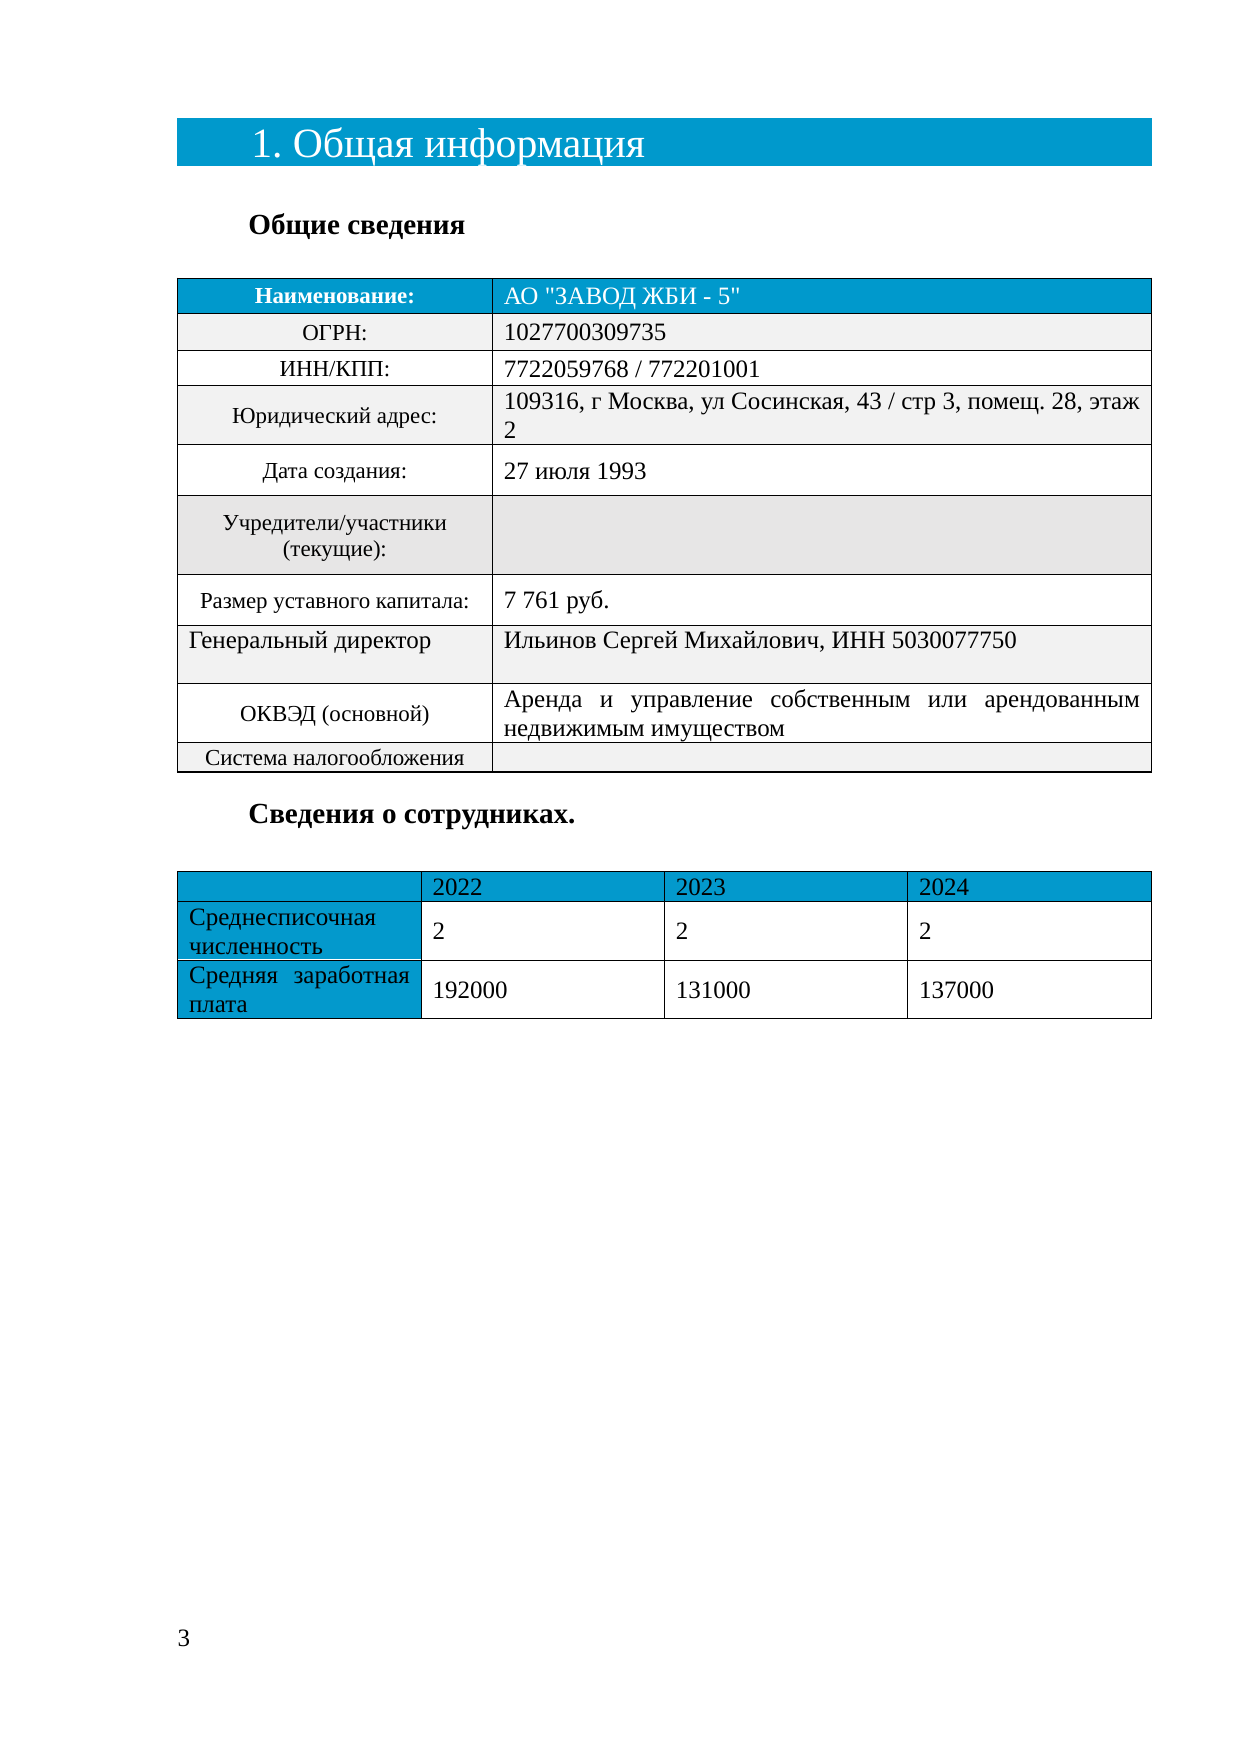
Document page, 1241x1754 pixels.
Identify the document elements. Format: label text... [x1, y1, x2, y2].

table_header [178, 872, 421, 901]
table_cell Генеральный директор [178, 626, 492, 683]
table_cell Система налогообложения [178, 743, 492, 771]
table_cell Дата создания: [178, 445, 492, 495]
table_cell 109316, г Москва, ул Сосинская, 43 / стр 3, помещ. 28, этаж 2 [493, 386, 1151, 444]
table_cell 131000 [665, 961, 907, 1018]
table_cell ОКВЭД (основной) [178, 684, 492, 742]
table_cell Аренда и управление собственным или арендованным недвижимым имуществом [493, 684, 1151, 742]
table_header Наименование: [178, 279, 492, 313]
table_cell 1027700309735 [493, 314, 1151, 350]
table_cell [493, 496, 1151, 574]
table_cell 137000 [908, 961, 1151, 1018]
table_header АО "ЗАВОД ЖБИ - 5" [493, 279, 1151, 313]
table_cell 2 [908, 902, 1151, 959]
table_cell ИНН/КПП: [178, 351, 492, 385]
table_header 2022 [422, 872, 664, 901]
subtitle 1. Общая информация [177, 118, 1152, 166]
table_cell [493, 743, 1151, 771]
table_cell Юридический адрес: [178, 386, 492, 444]
table_cell Учредители/участники (текущие): [178, 496, 492, 574]
table_cell 7722059768 / 772201001 [493, 351, 1151, 385]
subtitle Общие сведения [248, 207, 1152, 241]
table_cell Средняя заработная плата [178, 961, 421, 1018]
table_cell Размер уставного капитала: [178, 575, 492, 624]
table_cell ОГРН: [178, 314, 492, 350]
table_cell 192000 [422, 961, 664, 1018]
table_cell 2 [422, 902, 664, 959]
table_cell 27 июля 1993 [493, 445, 1151, 495]
table_cell 2 [665, 902, 907, 959]
table_header 2023 [665, 872, 907, 901]
subtitle Сведения о сотрудниках. [248, 796, 1152, 830]
table_cell 7 761 руб. [493, 575, 1151, 624]
table_cell Ильинов Сергей Михайлович, ИНН 5030077750 [493, 626, 1151, 683]
table_header 2024 [908, 872, 1151, 901]
table_cell Среднесписочная численность [178, 902, 421, 959]
